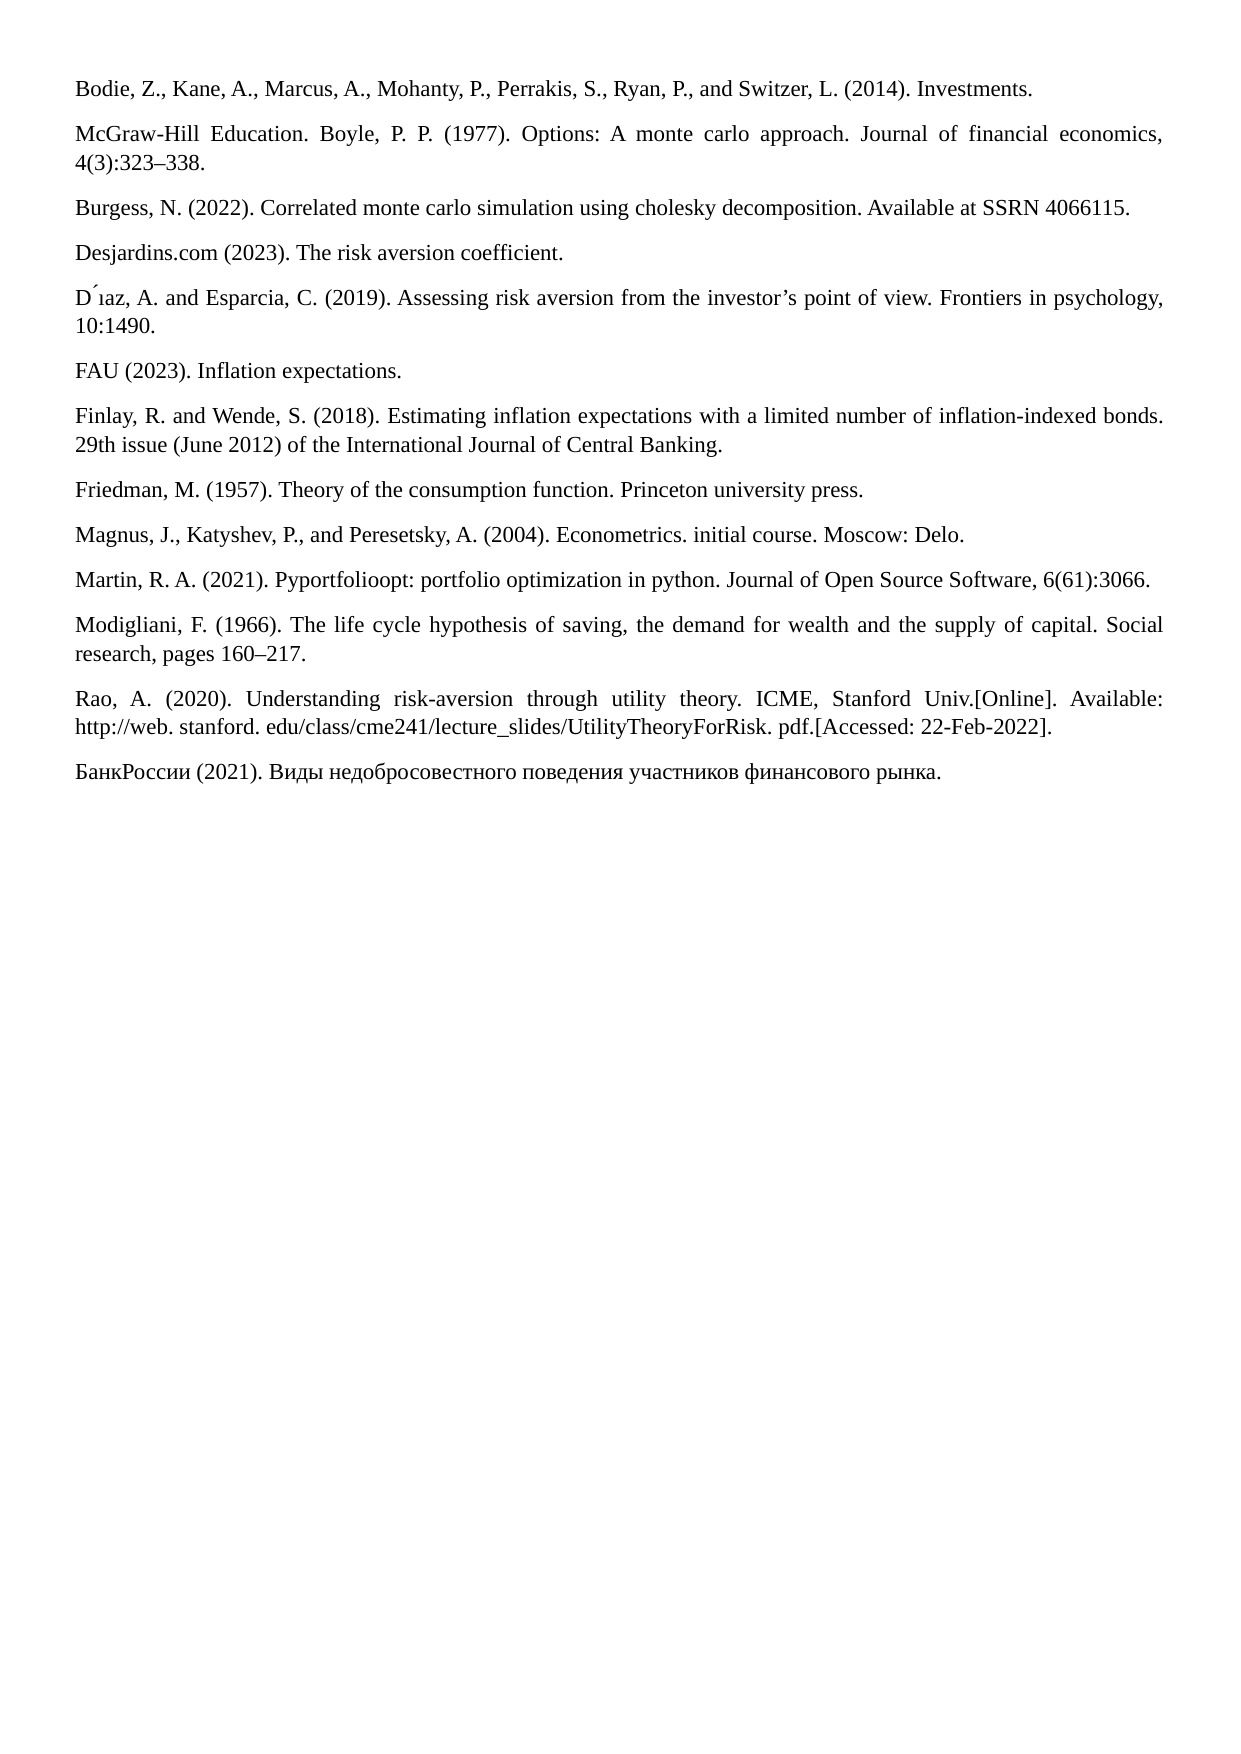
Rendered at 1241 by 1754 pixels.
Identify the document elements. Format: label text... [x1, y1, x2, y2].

text Bodie, Z., Kane, A., Marcus, A., Mohanty, P., Perrakis, S., Ryan, P., and Switzer, L. (2014). Investments. [75, 75, 1165, 101]
text Magnus, J., Katyshev, P., and Peresetsky, A. (2004). Econometrics. initial course. Moscow: Delo. [75, 521, 1165, 547]
text McGraw-Hill Education. Boyle, P. P. (1977). Options: A monte carlo approach. Journal of financial economics, 4(3):323–338. [75, 120, 1165, 175]
text Desjardins.com (2023). The risk aversion coefficient. [75, 239, 1165, 265]
text Rao, A. (2020). Understanding risk-aversion through utility theory. ICME, Stanford Univ.[Online]. Available: http://web. stanford. edu/class/cme241/lecture_slides/UtilityTheoryForRisk. pdf.[Accessed: 22-Feb-2022]. [75, 685, 1165, 740]
text Finlay, R. and Wende, S. (2018). Estimating inflation expectations with a limited number of inflation-indexed bonds. 29th issue (June 2012) of the International Journal of Central Banking. [75, 402, 1165, 457]
text БанкРоссии (2021). Виды недобросовестного поведения участников финансового рынка. [75, 758, 1165, 785]
text D ́ıaz, A. and Esparcia, C. (2019). Assessing risk aversion from the investor’s point of view. Frontiers in psychology, 10:1490. [75, 284, 1165, 339]
text Martin, R. A. (2021). Pyportfolioopt: portfolio optimization in python. Journal of Open Source Software, 6(61):3066. [75, 566, 1165, 593]
text Modigliani, F. (1966). The life cycle hypothesis of saving, the demand for wealth and the supply of capital. Social research, pages 160–217. [75, 611, 1165, 666]
text FAU (2023). Inflation expectations. [75, 357, 1165, 384]
text Burgess, N. (2022). Correlated monte carlo simulation using cholesky decomposition. Available at SSRN 4066115. [75, 194, 1165, 220]
text Friedman, M. (1957). Theory of the consumption function. Princeton university press. [75, 476, 1165, 502]
